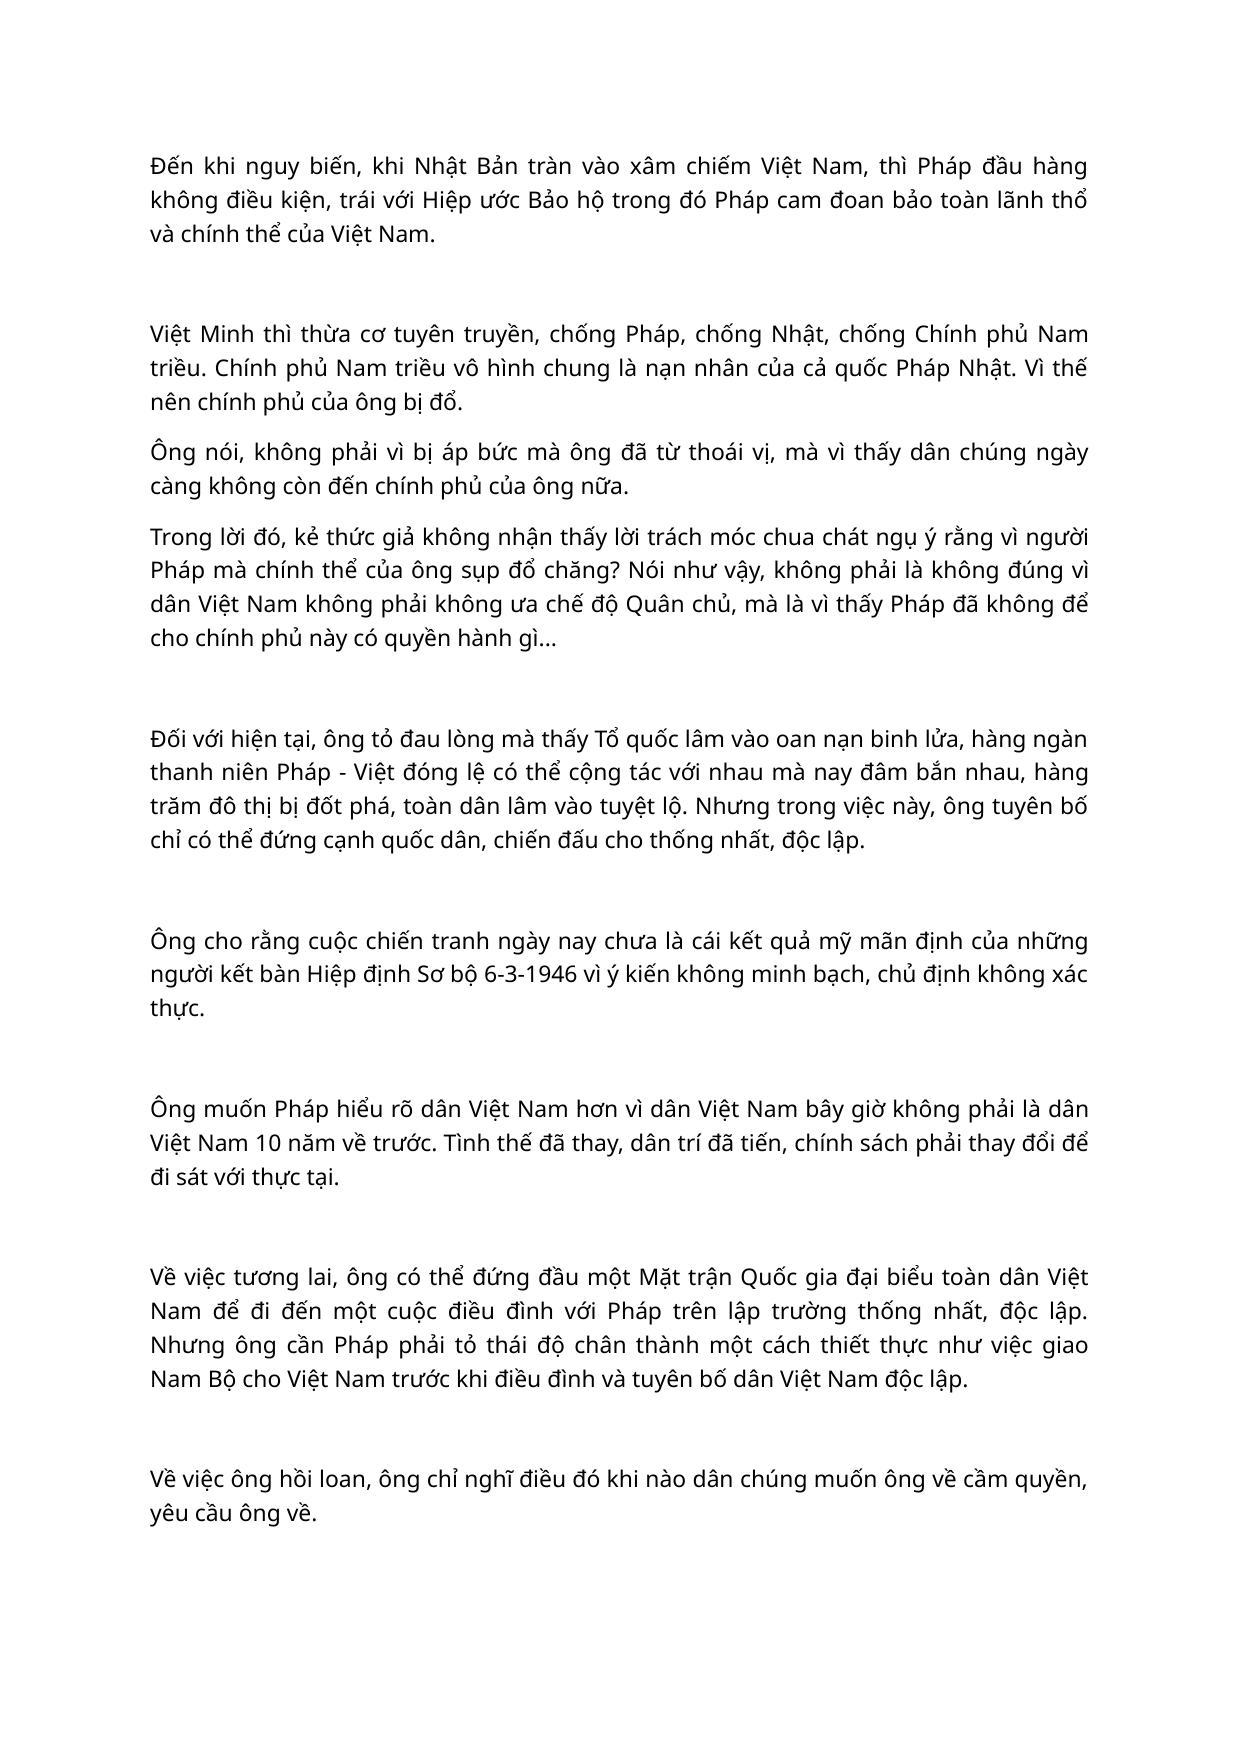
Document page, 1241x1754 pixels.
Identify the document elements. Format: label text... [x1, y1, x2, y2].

text Trong lời đó, kẻ thức giả không nhận thấy lời trách móc chua chát ngụ ý rằng vì người Pháp mà chính thể của ông sụp đổ chăng? Nói như vậy, không phải là không đúng vì dân Việt Nam không phải không ưa chế độ Quân chủ, mà là vì thấy Pháp đã không để cho chính phủ này có quyền hành gì... [150, 520, 1090, 653]
text Ông muốn Pháp hiểu rõ dân Việt Nam hơn vì dân Việt Nam bây giờ không phải là dân Việt Nam 10 năm về trước. Tình thế đã thay, dân trí đã tiến, chính sách phải thay đổi để đi sát với thực tại. [150, 1093, 1090, 1192]
text Ông cho rằng cuộc chiến tranh ngày nay chưa là cái kết quả mỹ mãn định của những người kết bàn Hiệp định Sơ bộ 6-3-1946 vì ý kiến không minh bạch, chủ định không xác thực. [150, 924, 1090, 1023]
text Đối với hiện tại, ông tỏ đau lòng mà thấy Tổ quốc lâm vào oan nạn binh lửa, hàng ngàn thanh niên Pháp - Việt đóng lệ có thể cộng tác với nhau mà nay đâm bắn nhau, hàng trăm đô thị bị đốt phá, toàn dân lâm vào tuyệt lộ. Nhưng trong việc này, ông tuyên bố chỉ có thể đứng cạnh quốc dân, chiến đấu cho thống nhất, độc lập. [150, 722, 1090, 855]
text Về việc ông hồi loan, ông chỉ nghĩ điều đó khi nào dân chúng muốn ông về cầm quyền, yêu cầu ông về. [150, 1463, 1090, 1528]
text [150, 150, 1090, 249]
text Việt Minh thì thừa cơ tuyên truyền, chống Pháp, chống Nhật, chống Chính phủ Nam triều. Chính phủ Nam triều vô hình chung là nạn nhân của cả quốc Pháp Nhật. Vì thế nên chính phủ của ông bị đổ. [150, 318, 1090, 417]
text Về việc tương lai, ông có thể đứng đầu một Mặt trận Quốc gia đại biểu toàn dân Việt Nam để đi đến một cuộc điều đình với Pháp trên lập trường thống nhất, độc lập. Nhưng ông cần Pháp phải tỏ thái độ chân thành một cách thiết thực như việc giao Nam Bộ cho Việt Nam trước khi điều đình và tuyên bố dân Việt Nam độc lập. [150, 1261, 1090, 1394]
text Ông nói, không phải vì bị áp bức mà ông đã từ thoái vị, mà vì thấy dân chúng ngày càng không còn đến chính phủ của ông nữa. [150, 436, 1090, 501]
